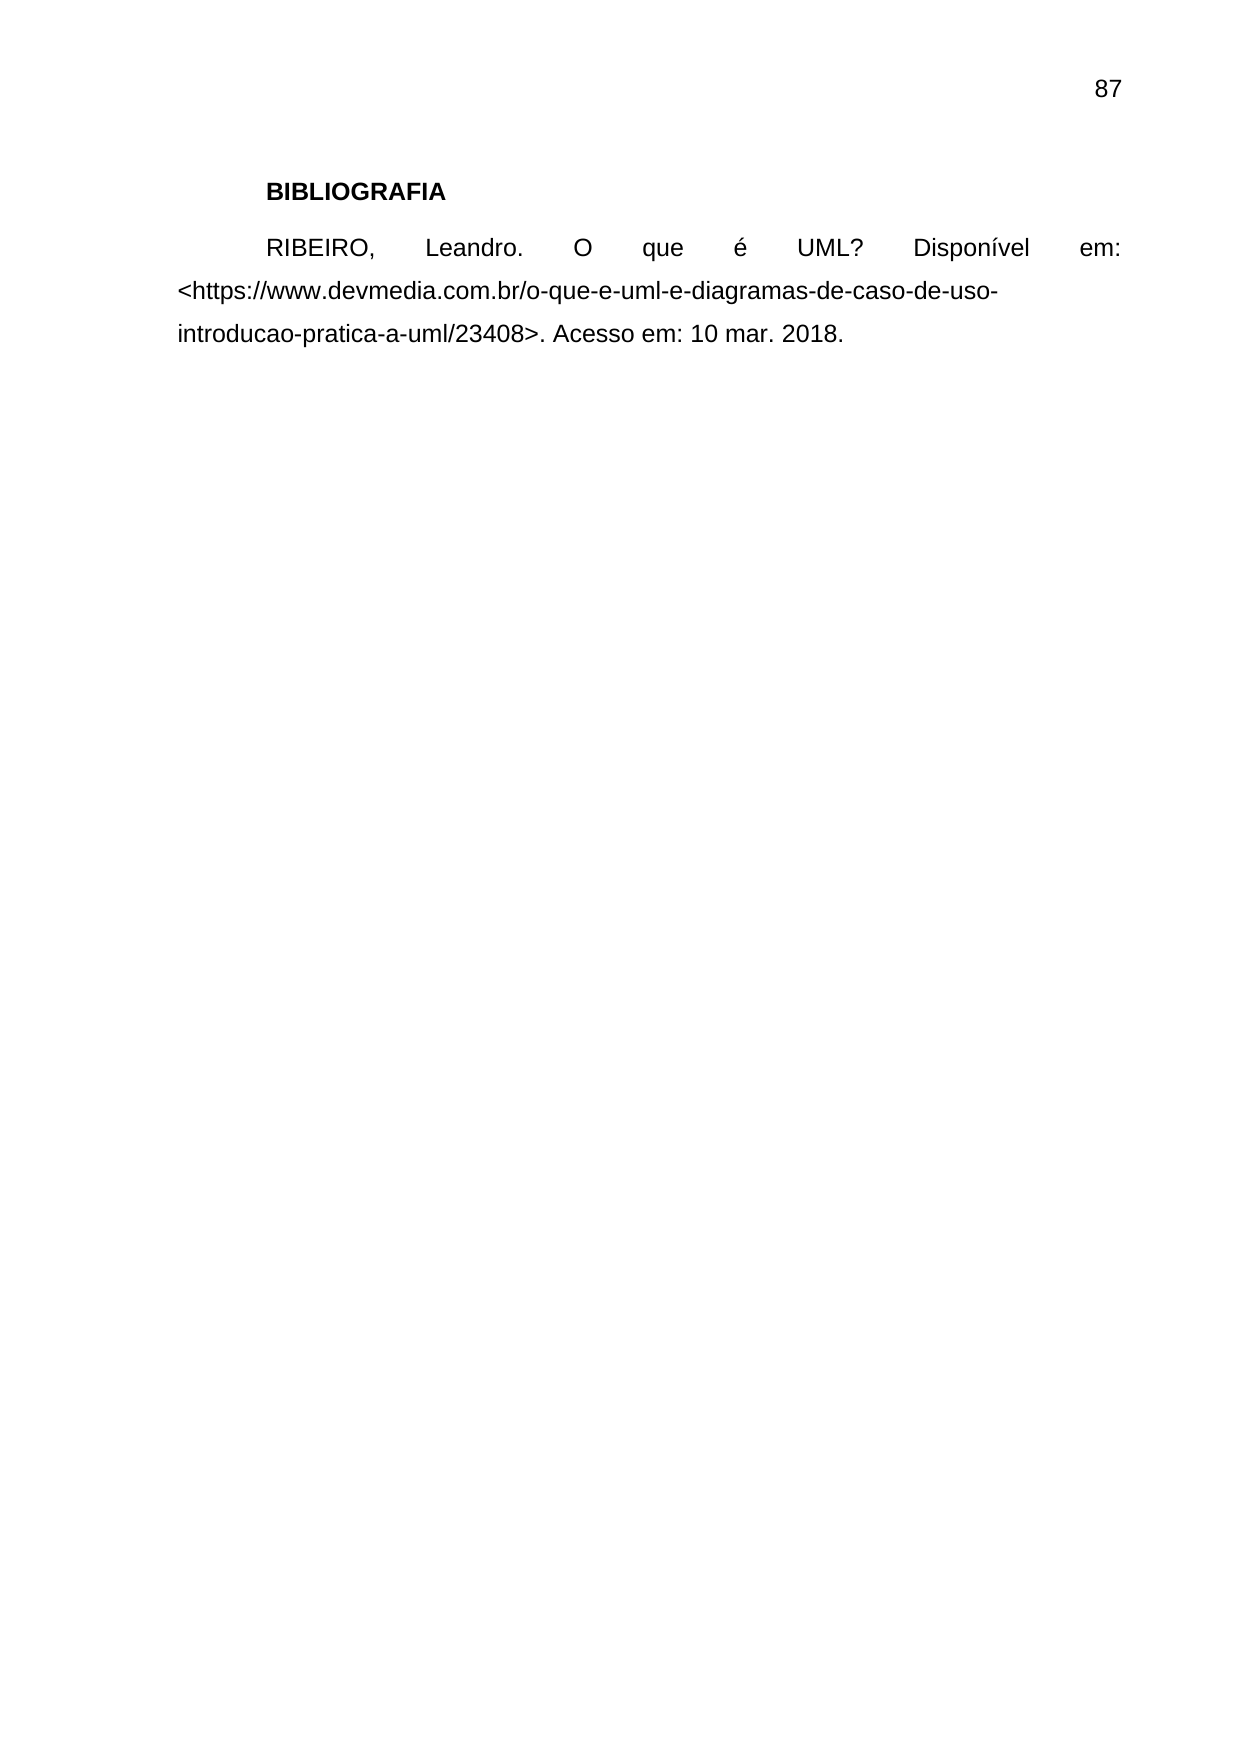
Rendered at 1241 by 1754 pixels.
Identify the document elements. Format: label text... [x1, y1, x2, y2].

list BIBLIOGRAFIA [266, 177, 1122, 206]
text RIBEIRO, Leandro. O que é UML? Disponível em: <https://www.devmedia.com.br/o-que-e-uml-e-diagramas-de-caso-de-uso-introducao-pratica-a-uml/23408>. Acesso em: 10 mar. 2018. [177, 233, 1122, 348]
